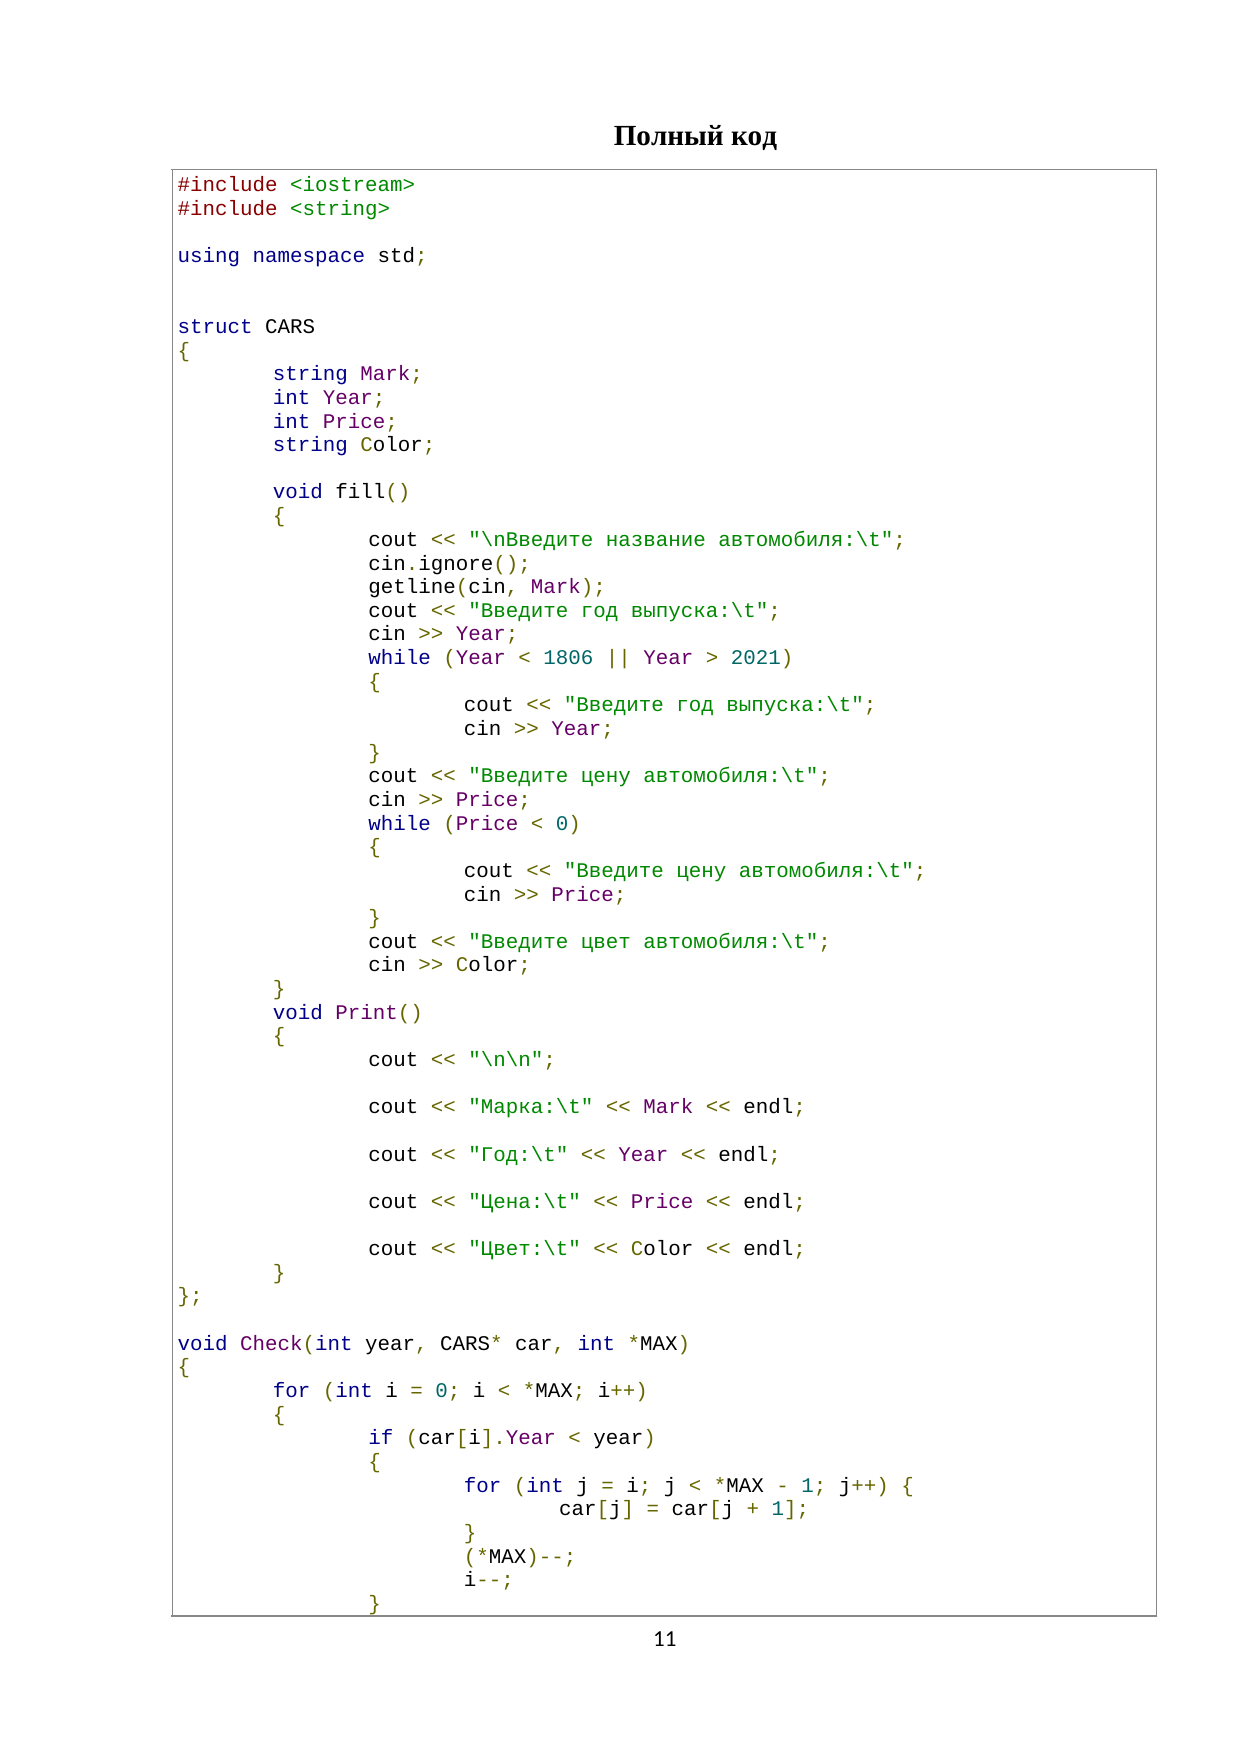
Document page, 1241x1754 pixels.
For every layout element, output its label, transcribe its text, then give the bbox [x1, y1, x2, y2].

text using namespace std; [177, 245, 1152, 269]
text cout << "\nВведите название автомобиля:\t"; [177, 529, 1152, 552]
text } [177, 907, 1152, 931]
text cin >> Year; [177, 718, 1152, 742]
text } [177, 978, 1152, 1002]
text #include <iostream> [173, 170, 1156, 198]
text string Сolor; [177, 434, 1152, 458]
text cout << "Цвет:\t" << Сolor << endl; [177, 1238, 1152, 1262]
text } [177, 742, 1152, 765]
text for (int i = 0; i < *MAX; i++) [177, 1380, 1152, 1404]
text struct CARS [177, 316, 1152, 340]
text cin >> Year; [177, 623, 1152, 647]
text cout << "Введите цвет автомобиля:\t"; [177, 931, 1152, 954]
text }; [177, 1286, 1152, 1309]
text (*MAX)--; [177, 1546, 1152, 1569]
text string Mark; [177, 363, 1152, 387]
text { [177, 1356, 1152, 1380]
text while (Price < 0) [177, 813, 1152, 836]
text int Price; [177, 411, 1152, 434]
text cout << "Год:\t" << Year << endl; [177, 1144, 1152, 1167]
text cout << "Введите цену автомобиля:\t"; [177, 765, 1152, 789]
text { [177, 836, 1152, 860]
text Полный код [177, 118, 1152, 152]
text int Year; [177, 387, 1152, 411]
text { [177, 1025, 1152, 1049]
text cin >> Price; [177, 789, 1152, 813]
text { [177, 1451, 1152, 1475]
text if (car[i].Year < year) [177, 1427, 1152, 1451]
text while (Year < 1806 || Year > 2021) [177, 647, 1152, 671]
text cout << "Введите цену автомобиля:\t"; [177, 860, 1152, 883]
text getline(cin, Mark); [177, 576, 1152, 600]
text void fill() [177, 482, 1152, 505]
text for (int j = i; j < *MAX - 1; j++) { [177, 1475, 1152, 1498]
text cin >> Price; [177, 883, 1152, 907]
text cout << "Марка:\t" << Mark << endl; [177, 1096, 1152, 1120]
text i--; [177, 1569, 1152, 1593]
text { [177, 340, 1152, 363]
text cout << "Введите год выпуска:\t"; [177, 694, 1152, 718]
text cout << "Цена:\t" << Price << endl; [177, 1191, 1152, 1214]
text { [177, 671, 1152, 694]
text cout << "\n\n"; [177, 1049, 1152, 1073]
text } [177, 1522, 1152, 1546]
text cout << "Введите год выпуска:\t"; [177, 600, 1152, 623]
text cin >> Сolor; [177, 954, 1152, 978]
text { [177, 505, 1152, 529]
text car[j] = car[j + 1]; [177, 1498, 1152, 1522]
text void Check(int year, CARS* car, int *MAX) [177, 1333, 1152, 1356]
text } [177, 1262, 1152, 1286]
text #include <string> [177, 198, 1152, 221]
text void Print() [177, 1002, 1152, 1025]
text { [177, 1404, 1152, 1427]
text } [177, 1593, 1152, 1615]
text cin.ignore(); [177, 552, 1152, 576]
